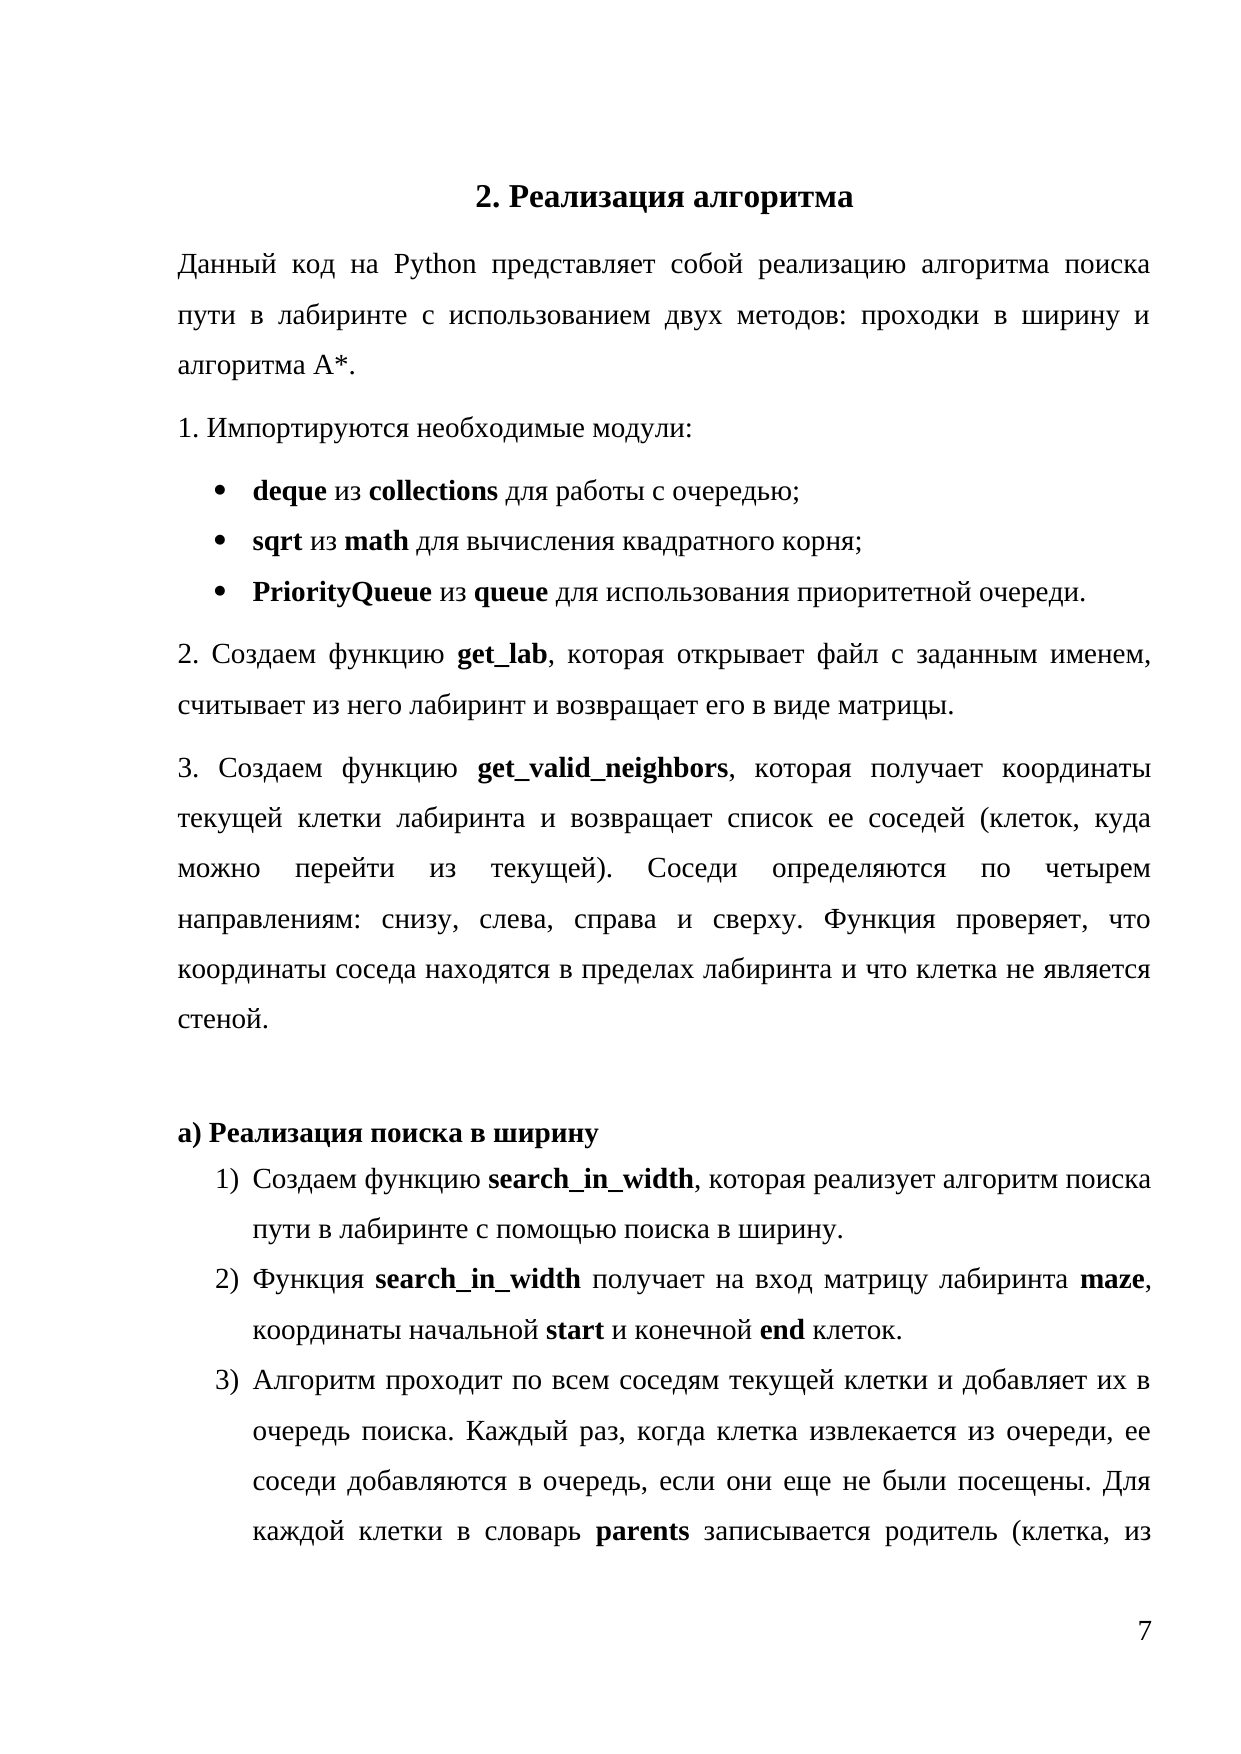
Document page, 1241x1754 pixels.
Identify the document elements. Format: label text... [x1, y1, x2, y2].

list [215, 1362, 1152, 1547]
list sqrt из math для вычисления квадратного корня; [215, 523, 1152, 557]
text Данный код на Python представляет собой реализацию алгоритма поиска пути в лабиринте с использованием двух методов: проходки в ширину и алгоритма A*. [177, 247, 1152, 381]
subtitle а) Реализация поиска в ширину [177, 1115, 1152, 1148]
text 1. Импортируются необходимые модули: [177, 410, 1152, 444]
list PriorityQueue из queue для использования приоритетной очереди. [215, 574, 1152, 607]
list Функция search_in_width получает на вход матрицу лабиринта maze, координаты начальной start и конечной end клеток. [215, 1262, 1152, 1346]
list Создаем функцию search_in_width, которая реализует алгоритм поиска пути в лабиринте с помощью поиска в ширину. [215, 1161, 1152, 1245]
text 2. Создаем функцию get_lab, которая открывает файл с заданным именем, считывает из него лабиринт и возвращает его в виде матрицы. [177, 637, 1152, 721]
text 3. Создаем функцию get_valid_neighbors, которая получает координаты текущей клетки лабиринта и возвращает список ее соседей (клеток, куда можно перейти из текущей). Соседи определяются по четырем направлениям: снизу, слева, справа и сверху. Функция проверяет, что координаты соседа находятся в пределах лабиринта и что клетка не является стеной. [177, 750, 1152, 1035]
list deque из collections для работы с очередью; [215, 473, 1152, 507]
subtitle 2. Реализация алгоритма [177, 177, 1152, 215]
